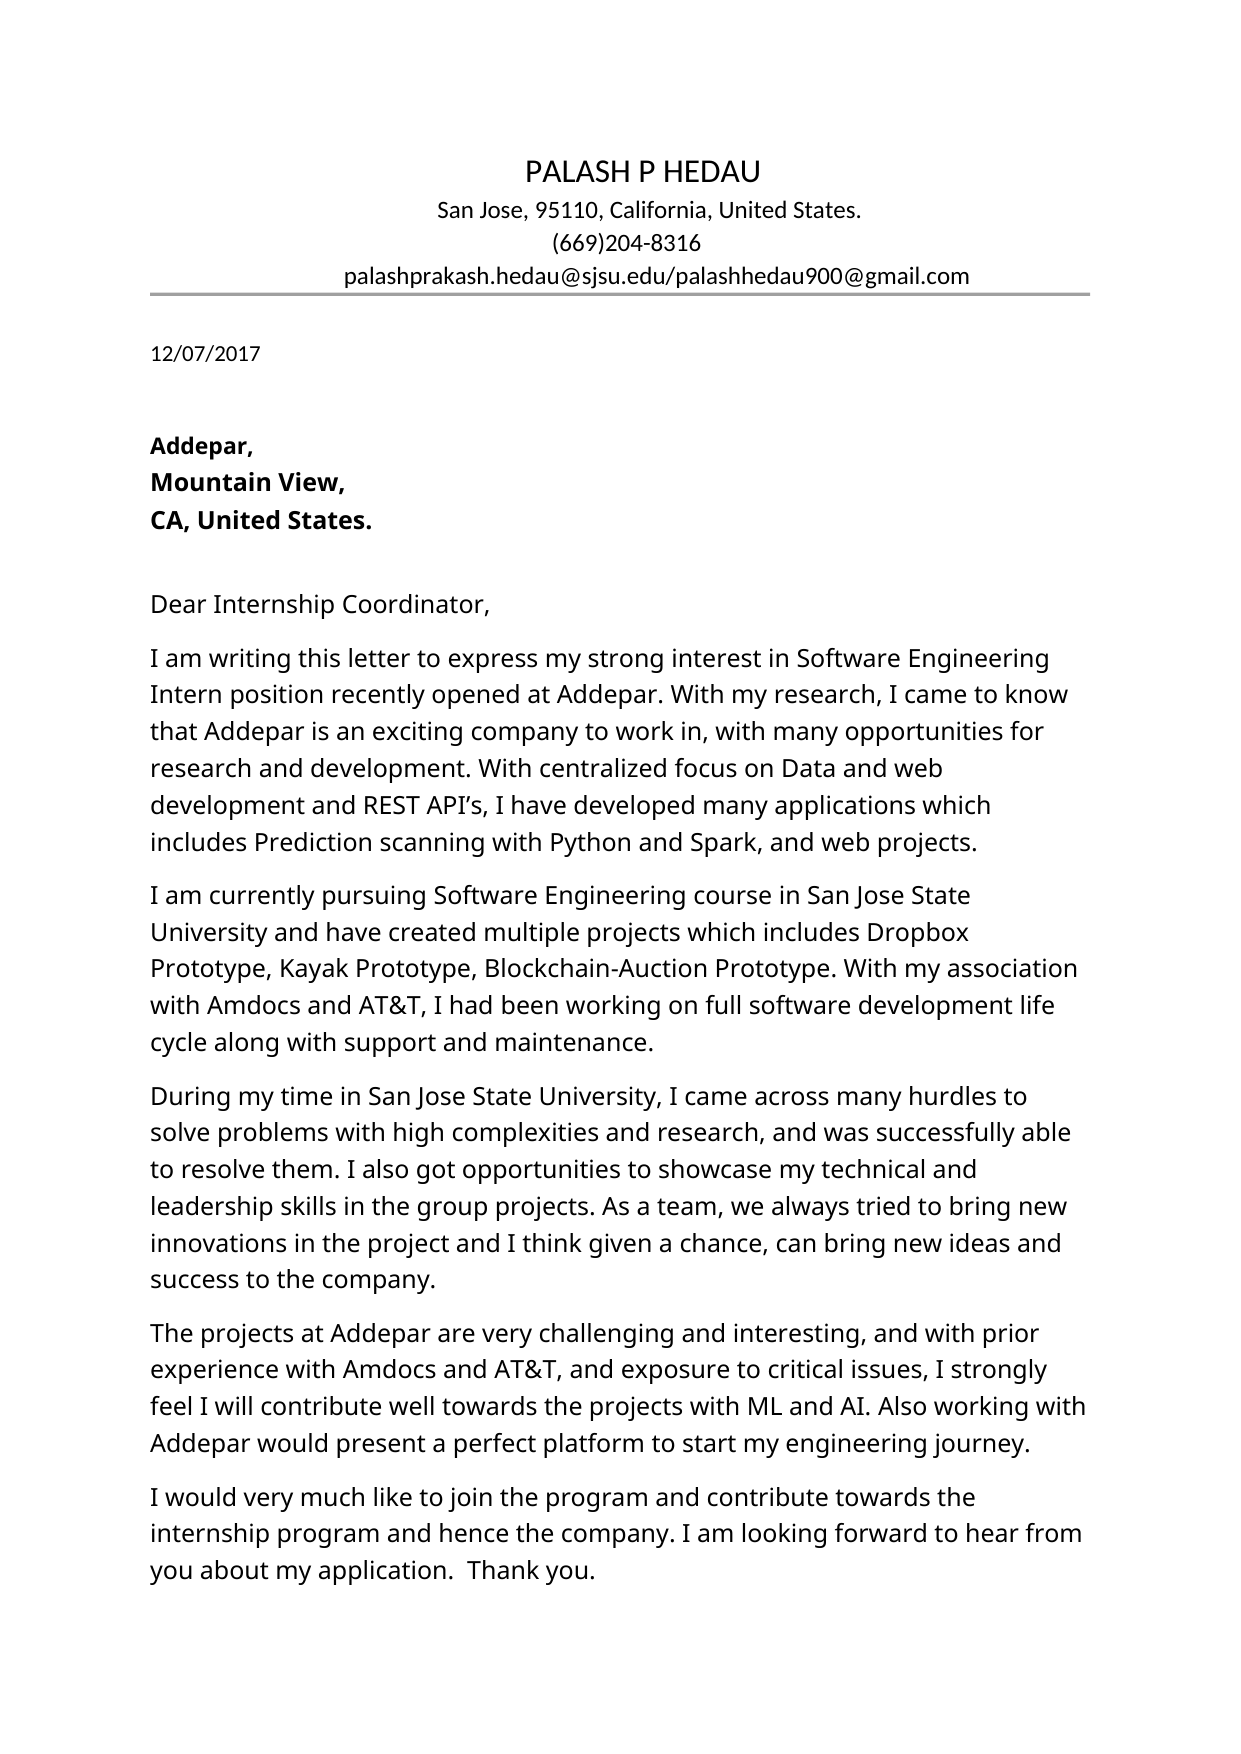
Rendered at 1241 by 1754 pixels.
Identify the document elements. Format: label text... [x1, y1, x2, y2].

text 12/07/2017 [150, 339, 1090, 368]
text I am currently pursuing Software Engineering course in San Jose State University and have created multiple projects which includes Dropbox Prototype, Kayak Prototype, Blockchain-Auction Prototype. With my association with Amdocs and AT&T, I had been working on full software development life cycle along with support and maintenance. [150, 878, 1090, 1059]
text palashprakash.hedau@sjsu.edu/palashhedau900@gmail.com [225, 260, 1090, 290]
text San Jose, 95110, California, United States. [300, 194, 1090, 224]
text (669)204-8316 [300, 227, 1090, 257]
text PALASH P HEDAU [150, 150, 1090, 191]
text I am writing this letter to express my strong interest in Software Engineering Intern position recently opened at Addepar. With my research, I came to know that Addepar is an exciting company to work in, with many opportunities for research and development. With centralized focus on Data and web development and REST API’s, I have developed many applications which includes Prediction scanning with Python and Spark, and web projects. [150, 640, 1090, 858]
subtitle Addepar, [150, 424, 1090, 461]
text Dear Internship Coordinator, [150, 587, 1090, 621]
text I would very much like to join the program and contribute towards the internship program and hence the company. I am looking forward to hear from you about my application. Thank you. [150, 1479, 1090, 1587]
subtitle CA, United States. [150, 499, 1090, 536]
text During my time in San Jose State University, I came across many hurdles to solve problems with high complexities and research, and was successfully able to resolve them. I also got opportunities to showcase my technical and leadership skills in the group projects. As a team, we always tried to bring new innovations in the project and I think given a chance, can bring new ideas and success to the company. [150, 1078, 1090, 1296]
text The projects at Addepar are very challenging and interesting, and with prior experience with Amdocs and AT&T, and exposure to critical issues, I strongly feel I will contribute well towards the projects with ML and AI. Also working with Addepar would present a perfect platform to start my engineering journey. [150, 1315, 1090, 1460]
subtitle Mountain View, [150, 461, 1090, 499]
